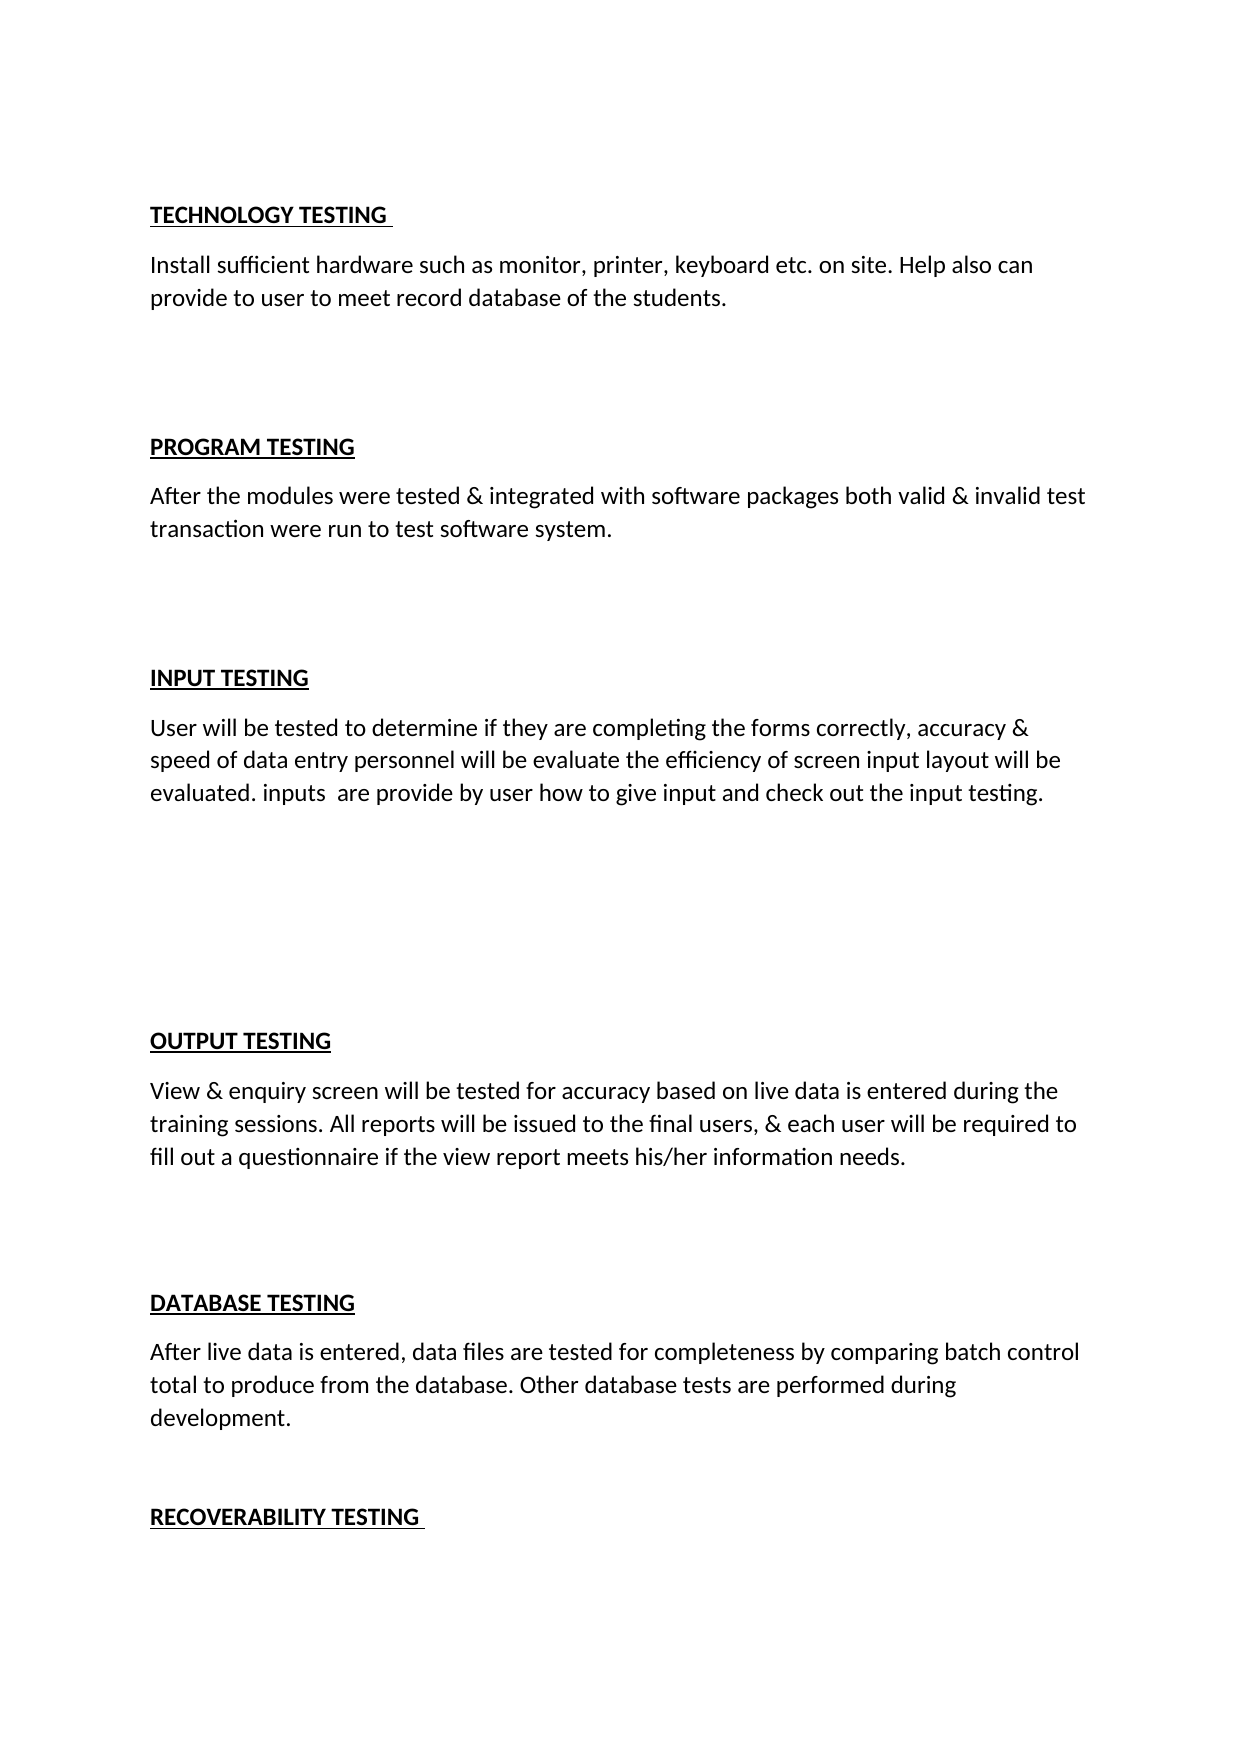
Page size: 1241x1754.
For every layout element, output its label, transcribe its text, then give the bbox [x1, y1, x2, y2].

text User will be tested to determine if they are completing the forms correctly, accuracy & speed of data entry personnel will be evaluate the efficiency of screen input layout will be evaluated. inputs are provide by user how to give input and check out the input testing. [150, 712, 1090, 808]
text View & enquiry screen will be tested for accuracy based on live data is entered during the training sessions. All reports will be issued to the final users, & each user will be required to fill out a questionnaire if the view report meets his/her information needs. [150, 1075, 1090, 1171]
text PROGRAM TESTING [150, 431, 1090, 461]
text INPUT TESTING [150, 662, 1090, 693]
text DATABASE TESTING [150, 1287, 1090, 1317]
text After the modules were tested & integrated with software packages both valid & invalid test transaction were run to test software system. [150, 480, 1090, 544]
text OUTPUT TESTING [150, 1025, 1090, 1056]
text TECHNOLOGY TESTING [150, 199, 1090, 230]
text RECOVERABILITY TESTING [150, 1501, 1090, 1532]
text Install sufficient hardware such as monitor, printer, keyboard etc. on site. Help also can provide to user to meet record database of the students. [150, 249, 1090, 313]
text After live data is entered, data files are tested for completeness by comparing batch control total to produce from the database. Other database tests are performed during development. [150, 1336, 1090, 1433]
